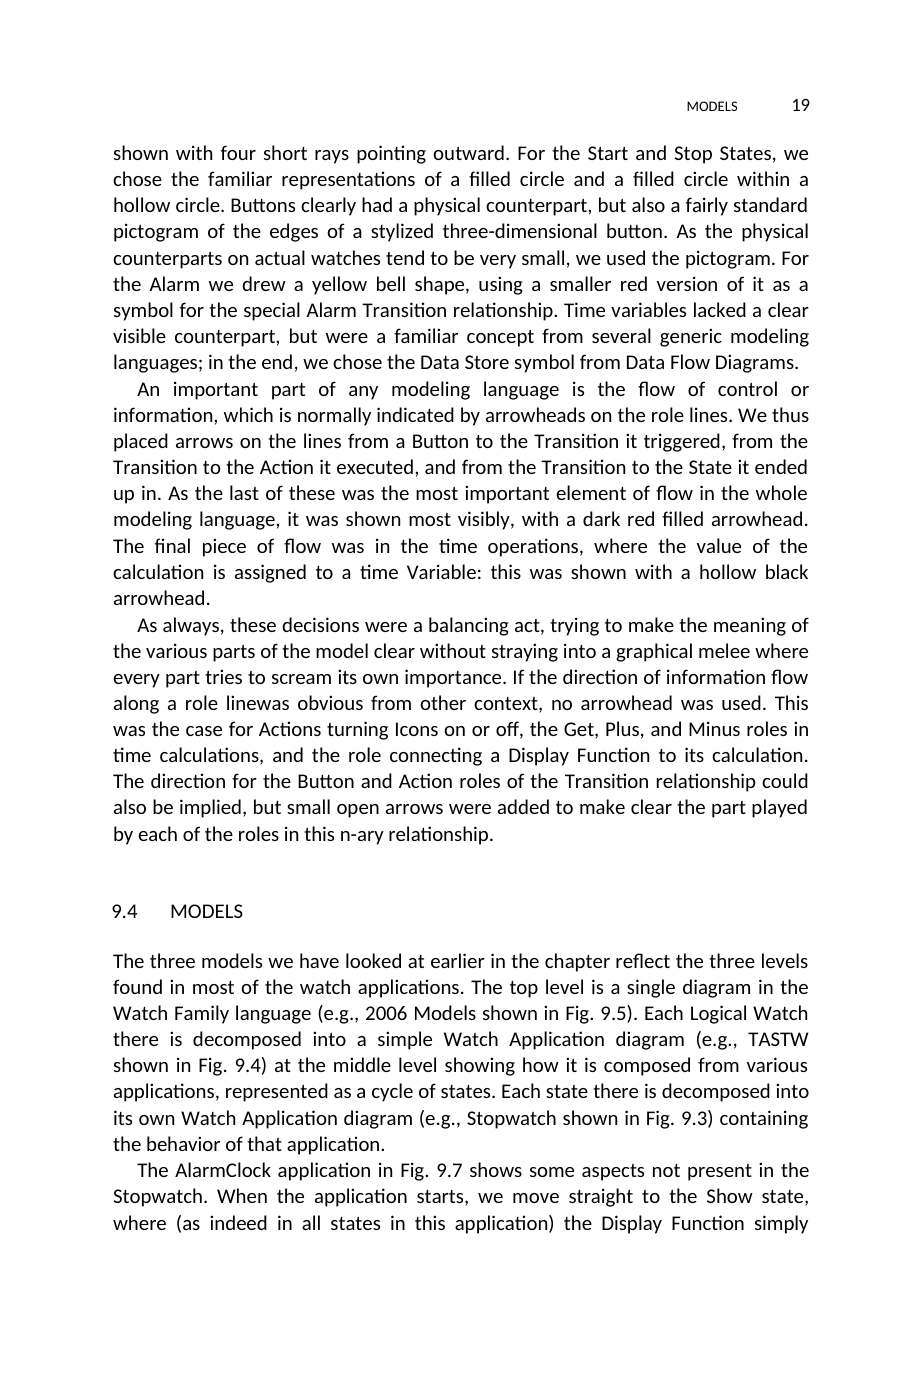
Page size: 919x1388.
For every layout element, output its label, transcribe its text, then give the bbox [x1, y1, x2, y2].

text An important part of any modeling language is the flow of control or information, which is normally indicated by arrowheads on the role lines. We thus placed arrows on the lines from a Button to the Transition it triggered, from the Transition to the Action it executed, and from the Transition to the State it ended up in. As the last of these was the most important element of flow in the whole modeling language, it was shown most visibly, with a dark red filled arrowhead. The final piece of flow was in the time operations, where the value of the calculation is assigned to a time Variable: this was shown with a hollow black arrowhead. [113, 376, 810, 611]
text As always, these decisions were a balancing act, trying to make the meaning of the various parts of the model clear without straying into a graphical melee where every part tries to scream its own importance. If the direction of information flow along a role linewas obvious from other context, no arrowhead was used. This was the case for Actions turning Icons on or off, the Get, Plus, and Minus roles in time calculations, and the role connecting a Display Function to its calculation. The direction for the Button and Action roles of the Transition relationship could also be implied, but small open arrows were added to make clear the part played by each of the roles in this n-ary relationship. [113, 612, 810, 846]
text 9.4 MODELS [111, 898, 810, 923]
text The three models we have looked at earlier in the chapter reflect the three levels found in most of the watch applications. The top level is a single diagram in the Watch Family language (e.g., 2006 Models shown in Fig. 9.5). Each Logical Watch there is decomposed into a simple Watch Application diagram (e.g., TASTW shown in Fig. 9.4) at the middle level showing how it is composed from various applications, represented as a cycle of states. Each state there is decomposed into its own Watch Application diagram (e.g., Stopwatch shown in Fig. 9.3) containing the behavior of that application. [113, 948, 810, 1156]
text shown with four short rays pointing outward. For the Start and Stop States, we chose the familiar representations of a filled circle and a filled circle within a hollow circle. Buttons clearly had a physical counterpart, but also a fairly standard pictogram of the edges of a stylized three-dimensional button. As the physical counterparts on actual watches tend to be very small, we used the pictogram. For the Alarm we drew a yellow bell shape, using a smaller red version of it as a symbol for the special Alarm Transition relationship. Time variables lacked a clear visible counterpart, but were a familiar concept from several generic modeling languages; in the end, we chose the Data Store symbol from Data Flow Diagrams. [113, 140, 810, 375]
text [113, 1158, 810, 1235]
